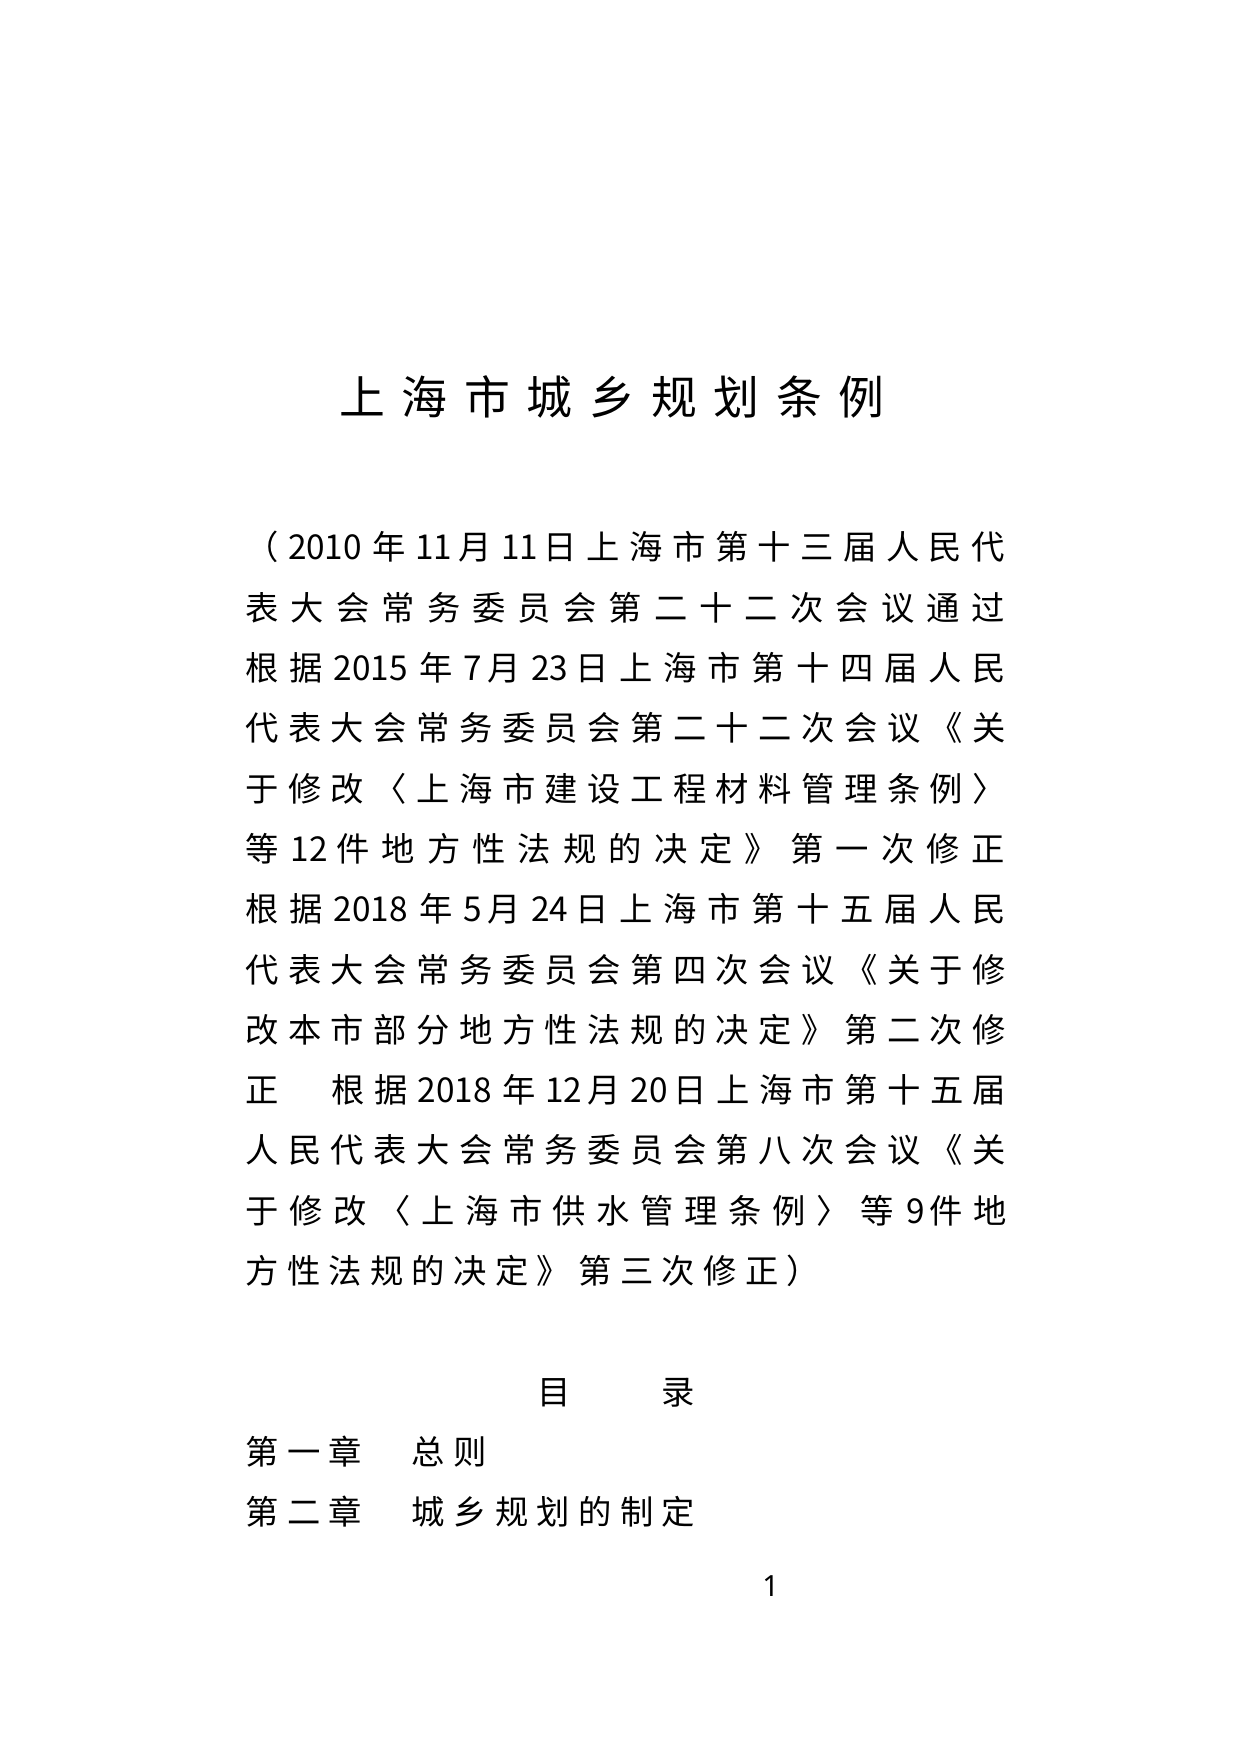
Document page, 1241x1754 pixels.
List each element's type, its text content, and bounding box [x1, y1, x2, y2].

text 上海市城乡规划条例 [162, 334, 1078, 455]
text 第二章 城乡规划的制定 [162, 1480, 1078, 1540]
text （2010年11月11日上海市第十三届人民代表大会常务委员会第二十二次会议通过 根据2015年7月23日上海市第十四届人民代表大会常务委员会第二十二次会议《关于修改〈上海市建设工程材料管理条例〉等12件地方性法规的决定》第一次修正 根据2018年5月24日上海市第十五届人民代表大会常务委员会第四次会议《关于修改本市部分地方性法规的决定》第二次修正 根据2018年12月20日上海市第十五届人民代表大会常务委员会第八次会议《关于修改〈上海市供水管理条例〉等9件地方性法规的决定》第三次修正） [226, 515, 1015, 1299]
text 第一章 总则 [162, 1420, 1078, 1480]
text 目 录 [162, 1359, 1078, 1420]
